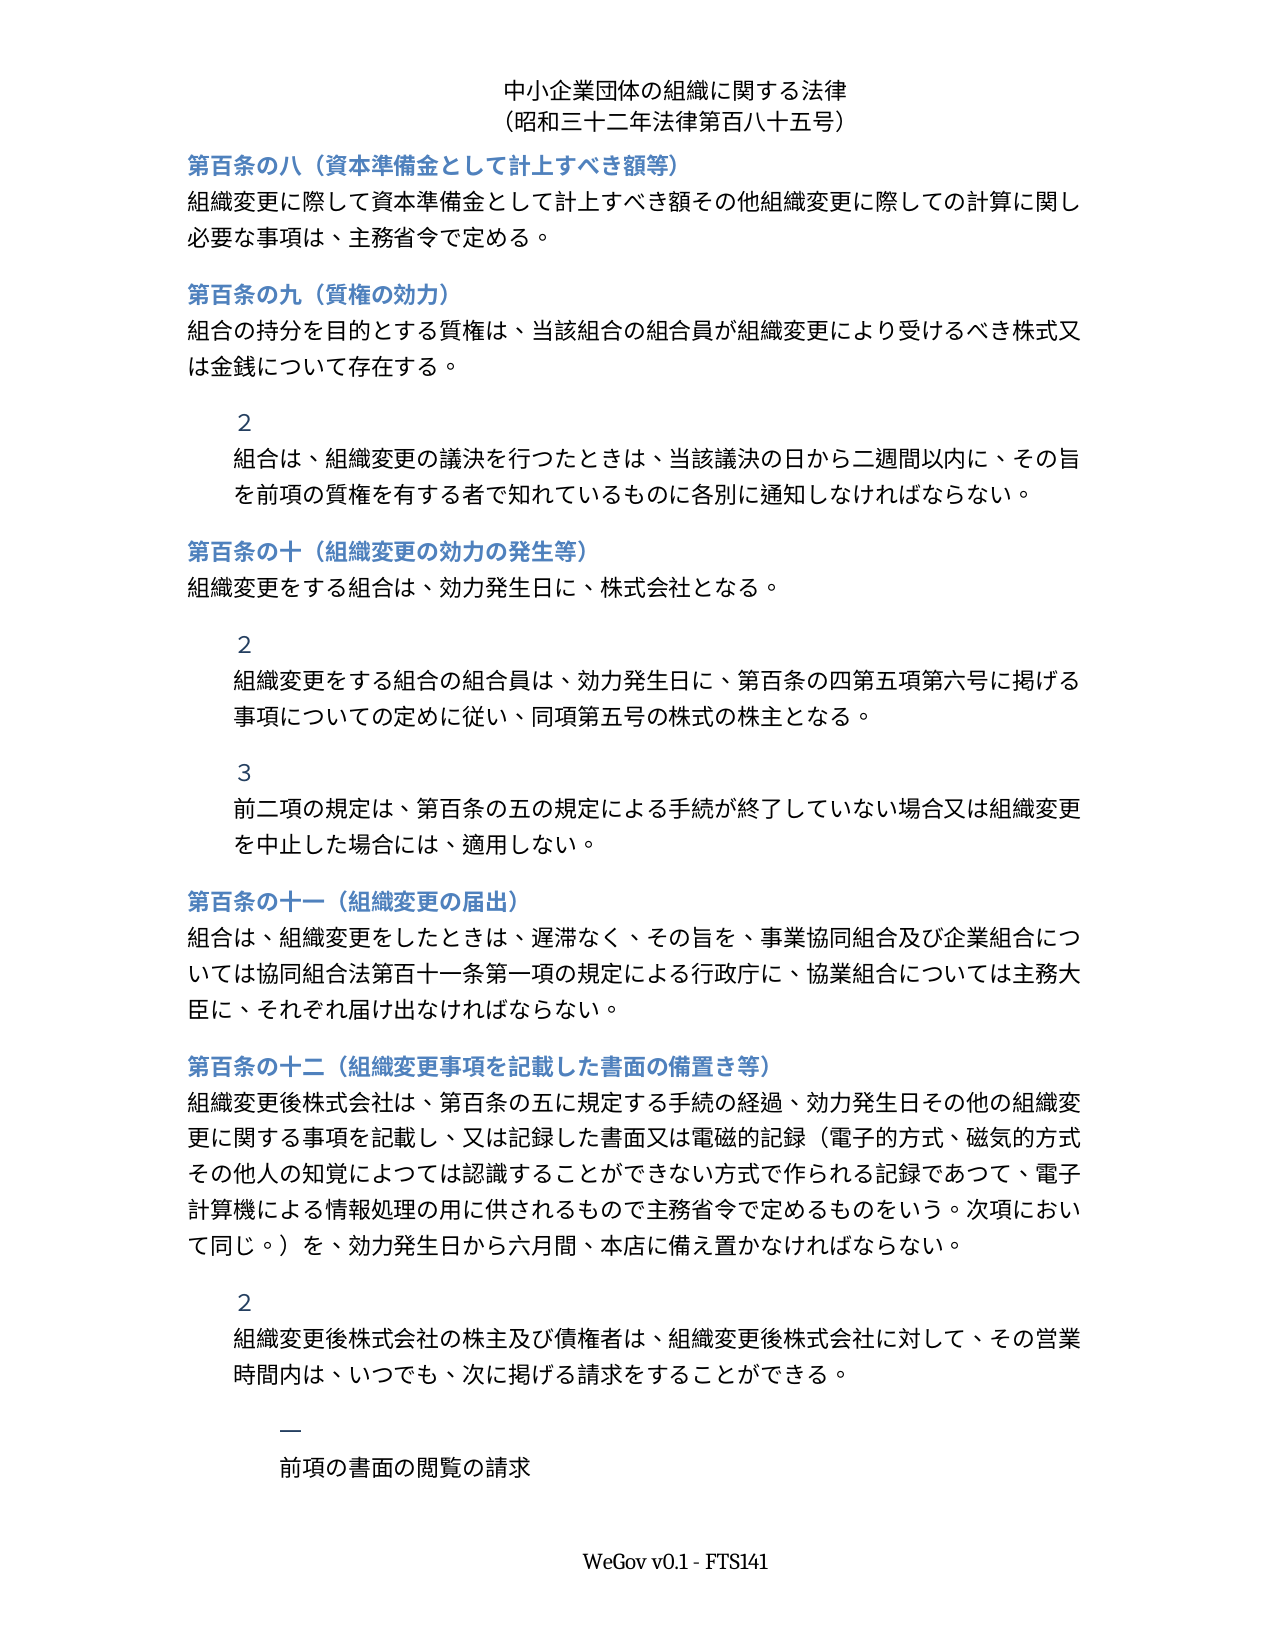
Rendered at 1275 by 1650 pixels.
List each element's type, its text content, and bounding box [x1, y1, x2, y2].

subtitle ３ [233, 757, 1087, 788]
subtitle ２ [233, 1287, 1087, 1318]
text 組合の持分を目的とする質権は、当該組合の組合員が組織変更により受けるべき株式又は金銭について存在する。 [187, 314, 1087, 382]
text 組合は、組織変更の議決を行つたときは、当該議決の日から二週間以内に、その旨を前項の質権を有する者で知れているものに各別に通知しなければならない。 [233, 443, 1087, 510]
text 組織変更後株式会社は、第百条の五に規定する手続の経過、効力発生日その他の組織変更に関する事項を記載し、又は記録した書面又は電磁的記録（電子的方式、磁気的方式その他人の知覚によつては認識することができない方式で作られる記録であつて、電子計算機による情報処理の用に供されるもので主務省令で定めるものをいう。次項において同じ。）を、効力発生日から六月間、本店に備え置かなければならない。 [187, 1086, 1087, 1261]
subtitle 第百条の十二（組織変更事項を記載した書面の備置き等） [187, 1051, 1087, 1082]
text 組織変更後株式会社の株主及び債権者は、組織変更後株式会社に対して、その営業時間内は、いつでも、次に掲げる請求をすることができる。 [233, 1323, 1087, 1390]
text 前二項の規定は、第百条の五の規定による手続が終了していない場合又は組織変更を中止した場合には、適用しない。 [233, 793, 1087, 860]
subtitle 第百条の十一（組織変更の届出） [187, 886, 1087, 917]
subtitle 第百条の十（組織変更の効力の発生等） [187, 536, 1087, 567]
subtitle ２ [233, 629, 1087, 660]
subtitle ２ [233, 407, 1087, 438]
subtitle 第百条の九（質権の効力） [187, 279, 1087, 310]
text 組織変更をする組合は、効力発生日に、株式会社となる。 [187, 572, 1087, 603]
subtitle 第百条の八（資本準備金として計上すべき額等） [187, 150, 1087, 181]
text 組合は、組織変更をしたときは、遅滞なく、その旨を、事業協同組合及び企業組合については協同組合法第百十一条第一項の規定による行政庁に、協業組合については主務大臣に、それぞれ届け出なければならない。 [187, 922, 1087, 1025]
text 組織変更をする組合の組合員は、効力発生日に、第百条の四第五項第六号に掲げる事項についての定めに従い、同項第五号の株式の株主となる。 [233, 664, 1087, 732]
text 組織変更に際して資本準備金として計上すべき額その他組織変更に際しての計算に関し必要な事項は、主務省令で定める。 [187, 186, 1087, 253]
text 前項の書面の閲覧の請求 [279, 1452, 1087, 1483]
subtitle 一 [279, 1416, 1087, 1447]
